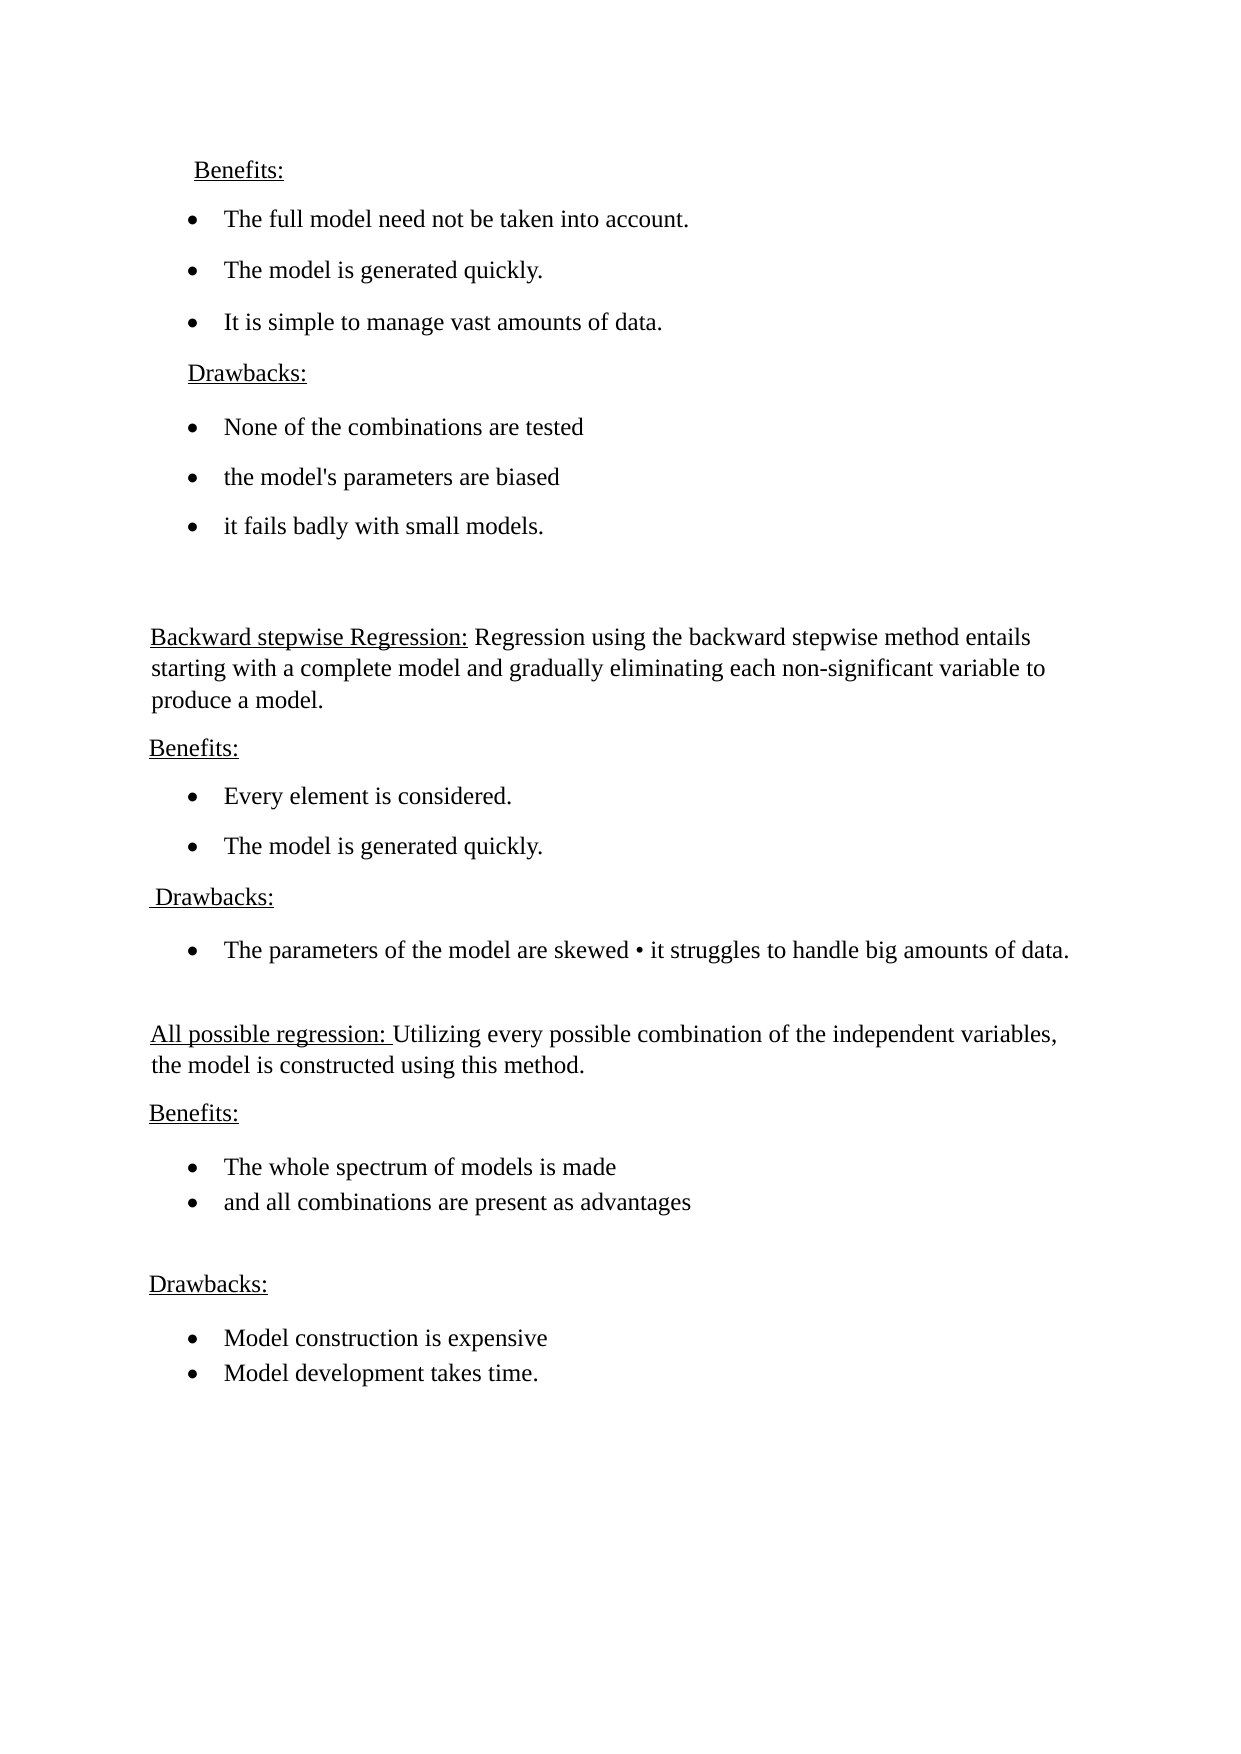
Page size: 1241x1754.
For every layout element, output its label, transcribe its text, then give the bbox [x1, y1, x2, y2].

text Drawbacks: [148, 1269, 1090, 1297]
list The full model need not be taken into account. [186, 203, 1090, 233]
text Benefits: [187, 155, 1090, 184]
list the model's parameters are biased [186, 461, 1090, 491]
text Drawbacks: [187, 358, 1090, 387]
list None of the combinations are tested [186, 411, 1090, 442]
list The parameters of the model are skewed • it struggles to handle big amounts of data. [186, 935, 1090, 965]
text All possible regression: Utilizing every possible combination of the independent variables, the model is constructed using this method. [150, 1019, 1090, 1079]
list Model construction is expensive [186, 1322, 1090, 1352]
list Every element is considered. [186, 780, 1090, 811]
text Drawbacks: [148, 882, 1090, 910]
list The model is generated quickly. [186, 830, 1090, 860]
text Backward stepwise Regression: Regression using the backward stepwise method entails starting with a complete model and gradually eliminating each non-significant variable to produce a model. [150, 622, 1090, 714]
list The model is generated quickly. [186, 254, 1090, 285]
text Benefits: [148, 733, 1090, 761]
list Model development takes time. [186, 1357, 1090, 1387]
list The whole spectrum of models is made [186, 1151, 1090, 1181]
list It is simple to manage vast amounts of data. [186, 306, 1090, 337]
list it fails badly with small models. [186, 510, 1090, 541]
text Benefits: [148, 1098, 1090, 1126]
list and all combinations are present as advantages [186, 1186, 1090, 1216]
